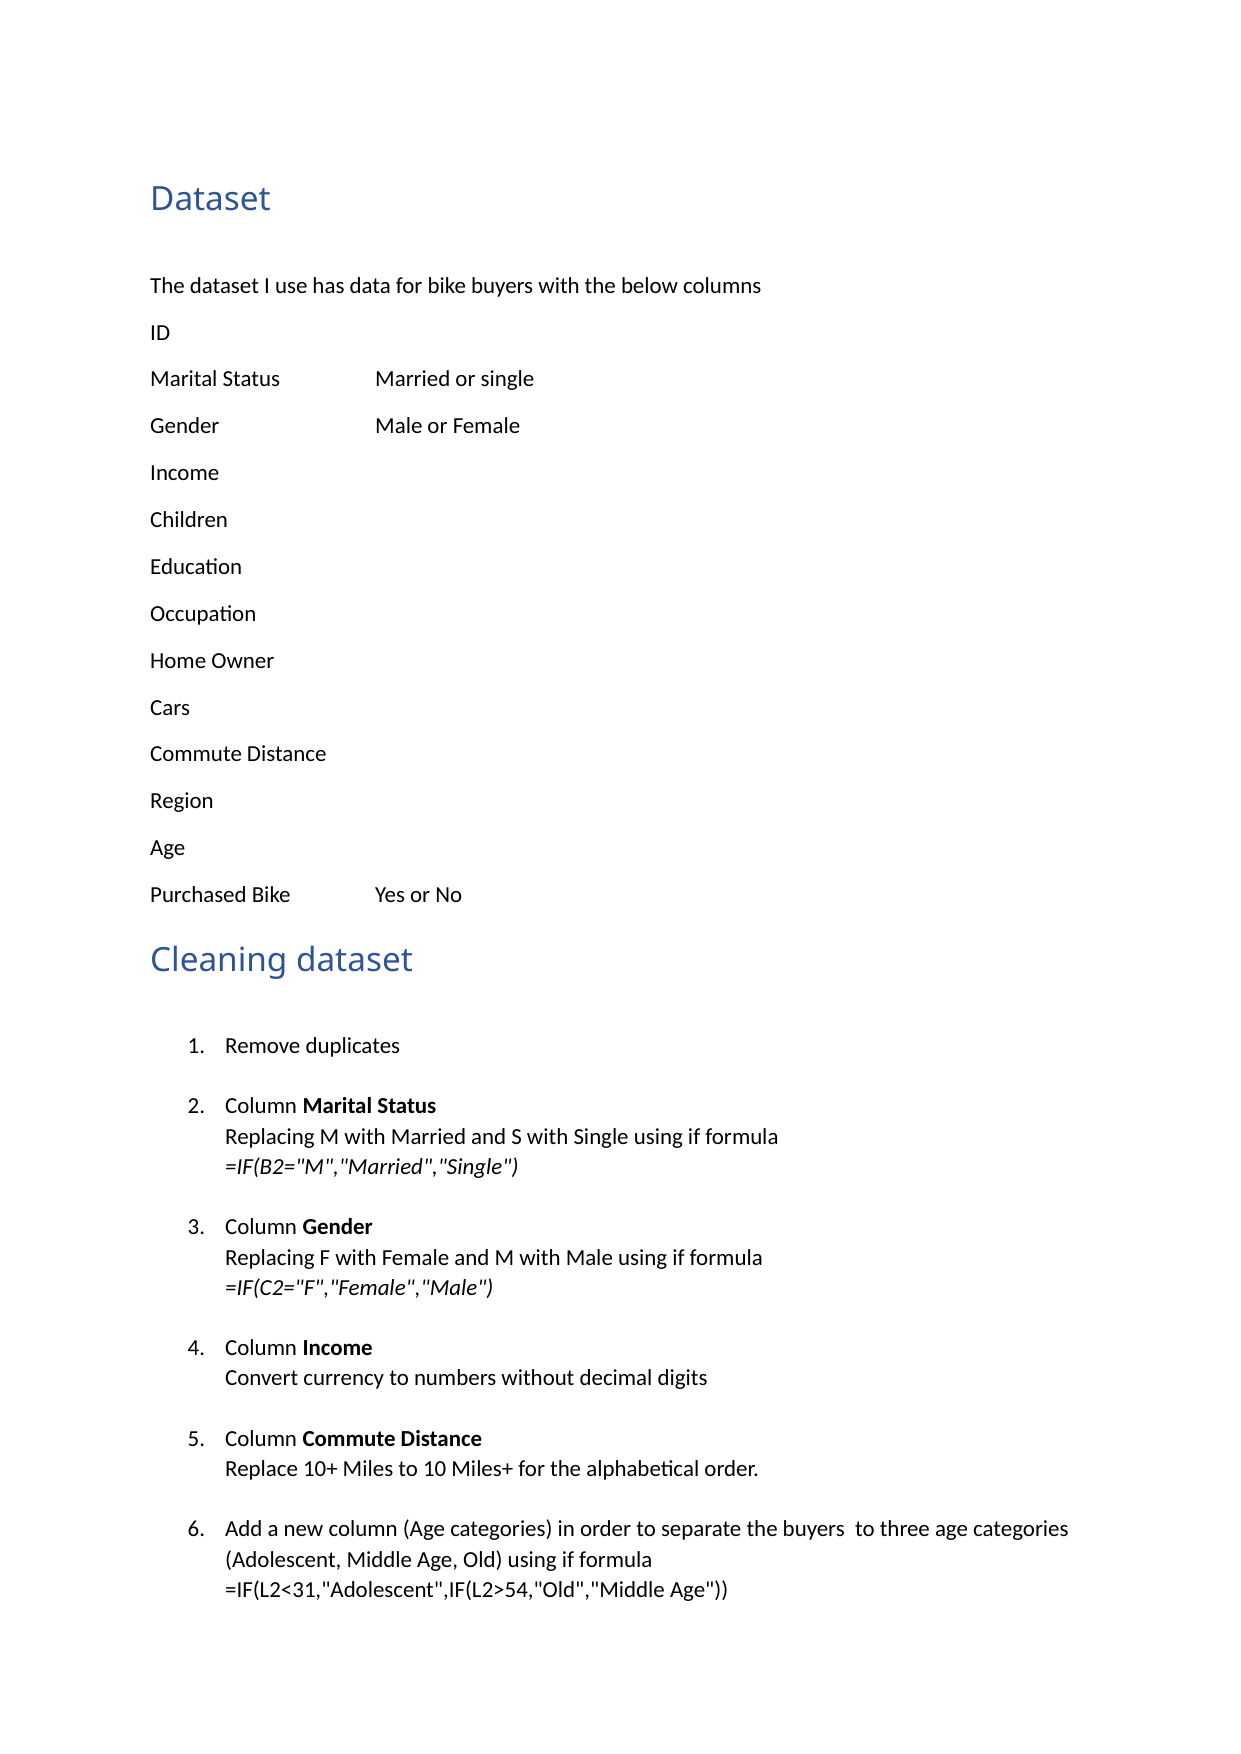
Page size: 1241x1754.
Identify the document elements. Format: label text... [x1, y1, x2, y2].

list =IF(C2="F","Female","Male") [225, 1273, 1090, 1301]
list Replacing M with Married and S with Single using if formula [225, 1122, 1090, 1150]
text Age [150, 833, 1090, 861]
text Commute Distance [150, 739, 1090, 768]
list Remove duplicates [187, 1031, 1090, 1059]
list Add a new column (Age categories) in order to separate the buyers to three age categories (Adolescent, Middle Age, Old) using if formula [187, 1514, 1090, 1573]
text Education [150, 552, 1090, 580]
text Home Owner [150, 646, 1090, 674]
text Marital Status Married or single [150, 364, 1090, 393]
text Gender Male or Female [150, 411, 1090, 439]
list Replacing F with Female and M with Male using if formula [225, 1243, 1090, 1271]
list Column Commute Distance [187, 1424, 1090, 1452]
list Replace 10+ Miles to 10 Miles+ for the alphabetical order. [225, 1454, 1090, 1482]
list Column Gender [187, 1212, 1090, 1241]
list Convert currency to numbers without decimal digits [225, 1363, 1090, 1392]
text Income [150, 458, 1090, 486]
text Purchased Bike Yes or No [150, 880, 1090, 908]
text The dataset I use has data for bike buyers with the below columns [150, 271, 1090, 299]
text Occupation [150, 599, 1090, 627]
list Column Income [187, 1333, 1090, 1361]
text Children [150, 505, 1090, 533]
text Region [150, 786, 1090, 814]
list =IF(B2="M","Married","Single") [225, 1152, 1090, 1180]
list =IF(L2<31,"Adolescent",IF(L2>54,"Old","Middle Age")) [225, 1575, 1090, 1603]
subtitle Dataset [150, 175, 1090, 220]
subtitle Cleaning dataset [150, 935, 1090, 981]
list Column Marital Status [187, 1092, 1090, 1120]
text ID [150, 318, 1090, 346]
text Cars [150, 693, 1090, 721]
